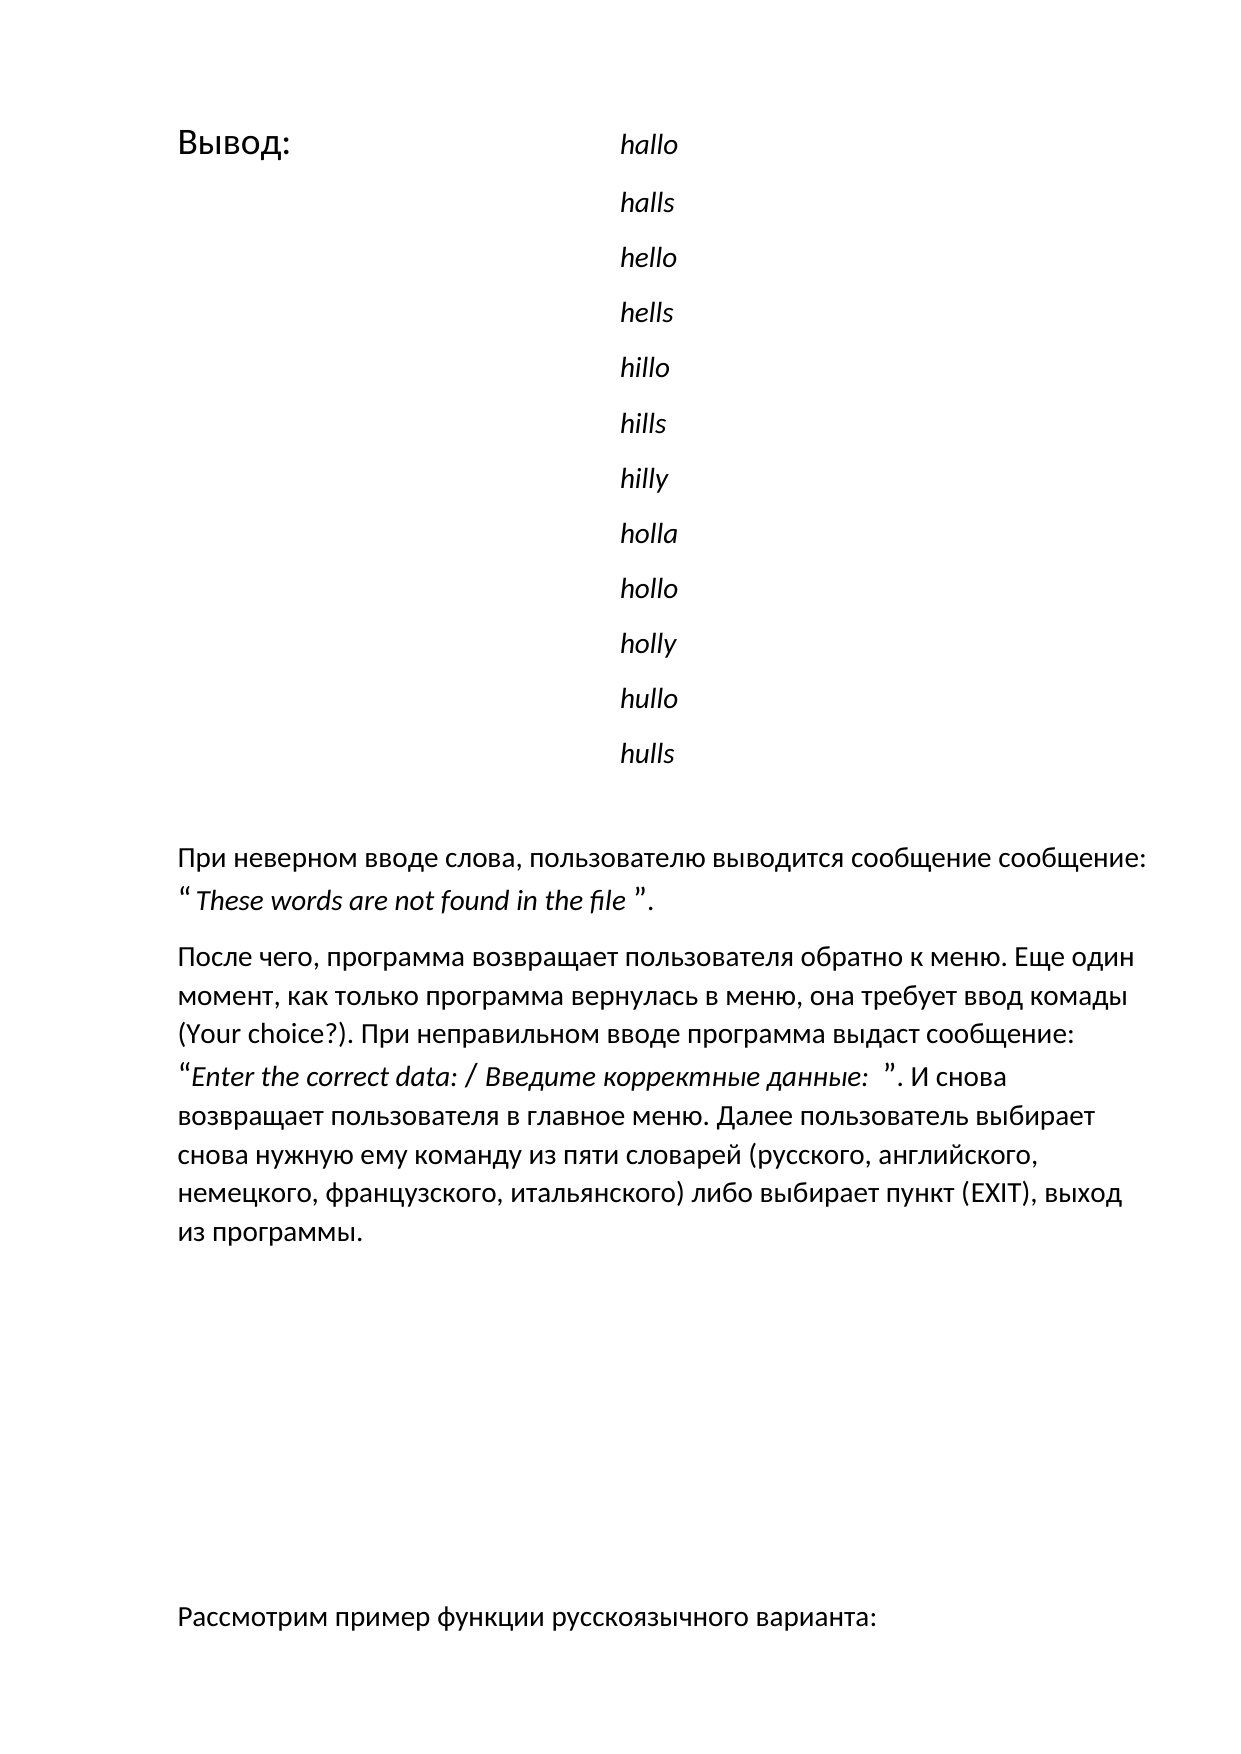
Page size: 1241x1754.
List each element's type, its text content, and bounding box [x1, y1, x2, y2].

text Вывод: hallo [177, 118, 1152, 164]
text hells [177, 294, 1152, 330]
text При неверном вводе слова, пользователю выводится сообщение сообщение: “ These words are not found in the file ”. [177, 839, 1152, 918]
text hollo [177, 570, 1152, 606]
text halls [177, 184, 1152, 220]
text Рассмотрим пример функции русскоязычного варианта: [177, 1598, 1152, 1634]
text hullo [177, 680, 1152, 716]
text holla [177, 515, 1152, 551]
text holly [177, 625, 1152, 661]
text hillo [177, 349, 1152, 385]
text hello [177, 239, 1152, 275]
text После чего, программа возвращает пользователя обратно к меню. Еще один момент, как только программа вернулась в меню, она требует ввод комады (Your choice?). При неправильном вводе программа выдаст сообщение: “Enter the correct data: / Введите корректные данные: ”. И снова возвращает пользователя в главное меню. Далее пользователь выбирает снова нужную ему команду из пяти словарей (русского, английского, немецкого, французского, итальянского) либо выбирает пункт (EXIT), выход из программы. [177, 938, 1152, 1248]
text hilly [177, 460, 1152, 495]
text hills [177, 405, 1152, 440]
text hulls [177, 735, 1152, 771]
